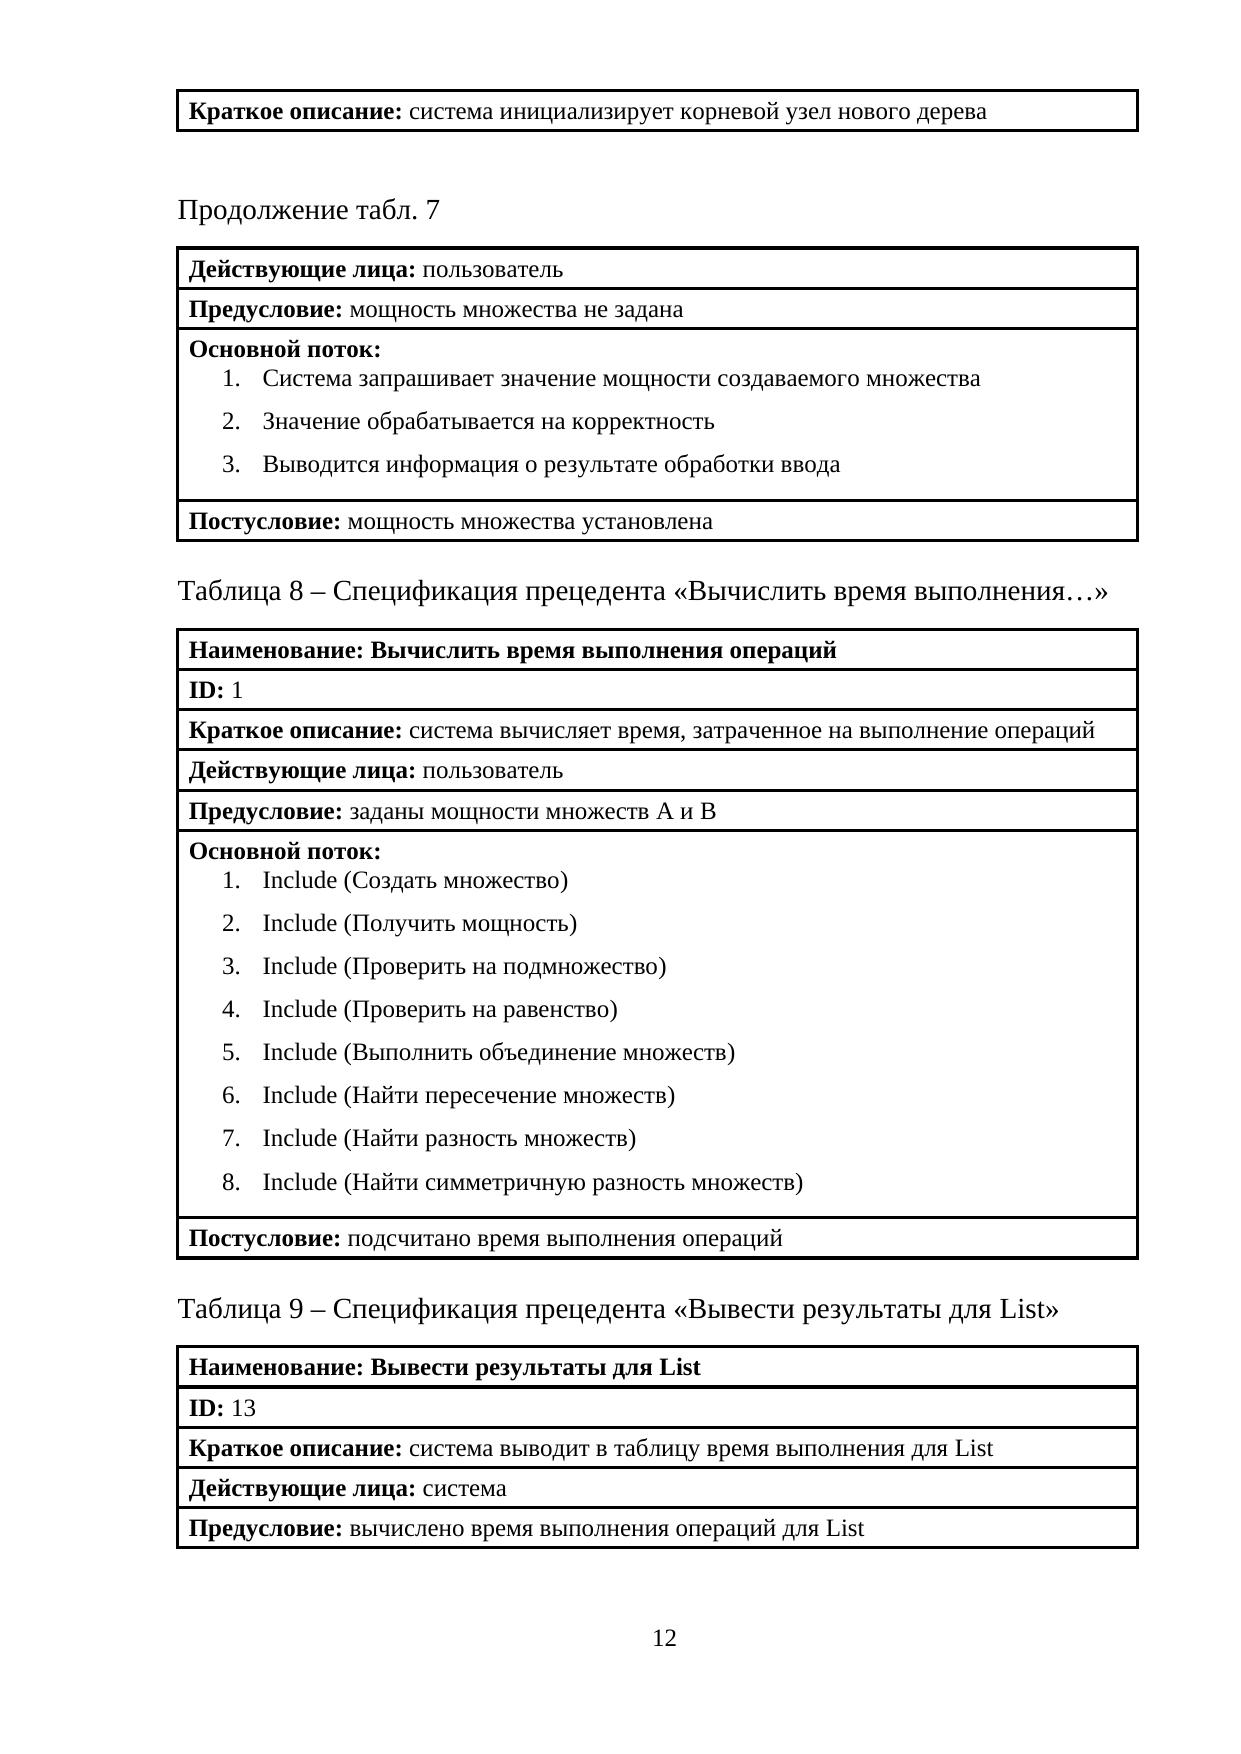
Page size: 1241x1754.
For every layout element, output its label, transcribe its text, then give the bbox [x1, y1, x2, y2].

table_cell ID: 13 [179, 1389, 1136, 1426]
table_cell Краткое описание: система выводит в таблицу время выполнения для List [179, 1429, 1136, 1466]
table_cell Действующие лица: пользователь [179, 751, 1136, 788]
table_cell Действующие лица: система [179, 1469, 1136, 1506]
table_cell Постусловие: подсчитано время выполнения операций [179, 1219, 1136, 1256]
text Продолжение табл. 7 [177, 192, 1152, 226]
table_cell Основной поток: Include (Создать множество) Include (Получить мощность) Include (Проверить на подмножество) Include (Проверить на равенство) Include (Выполнить объединение множеств) Include (Найти пересечение множеств) Include (Найти разность множеств) Include (Найти симметричную разность множеств) [179, 832, 1136, 1216]
table_header Наименование: Вычислить время выполнения операций [179, 631, 1136, 668]
table_cell Предусловие: мощность множества не задана [179, 290, 1136, 327]
table_cell Краткое описание: система инициализирует корневой узел нового дерева [179, 92, 1136, 129]
table_header Действующие лица: пользователь [179, 250, 1136, 287]
table_cell Предусловие: вычислено время выполнения операций для List [179, 1509, 1136, 1546]
table_cell Краткое описание: система вычисляет время, затраченное на выполнение операций [179, 711, 1136, 748]
table_header Наименование: Вывести результаты для List [179, 1348, 1136, 1385]
text Таблица 8 – Спецификация прецедента «Вычислить время выполнения…» [177, 573, 1152, 607]
table_cell Постусловие: мощность множества установлена [179, 502, 1136, 539]
table_cell Предусловие: заданы мощности множеств A и B [179, 792, 1136, 829]
text Таблица 9 – Спецификация прецедента «Вывести результаты для List» [177, 1291, 1152, 1324]
table_cell ID: 1 [179, 671, 1136, 708]
table_cell Основной поток: Система запрашивает значение мощности создаваемого множества Значение обрабатывается на корректность Выводится информация о результате обработки ввода [179, 330, 1136, 499]
